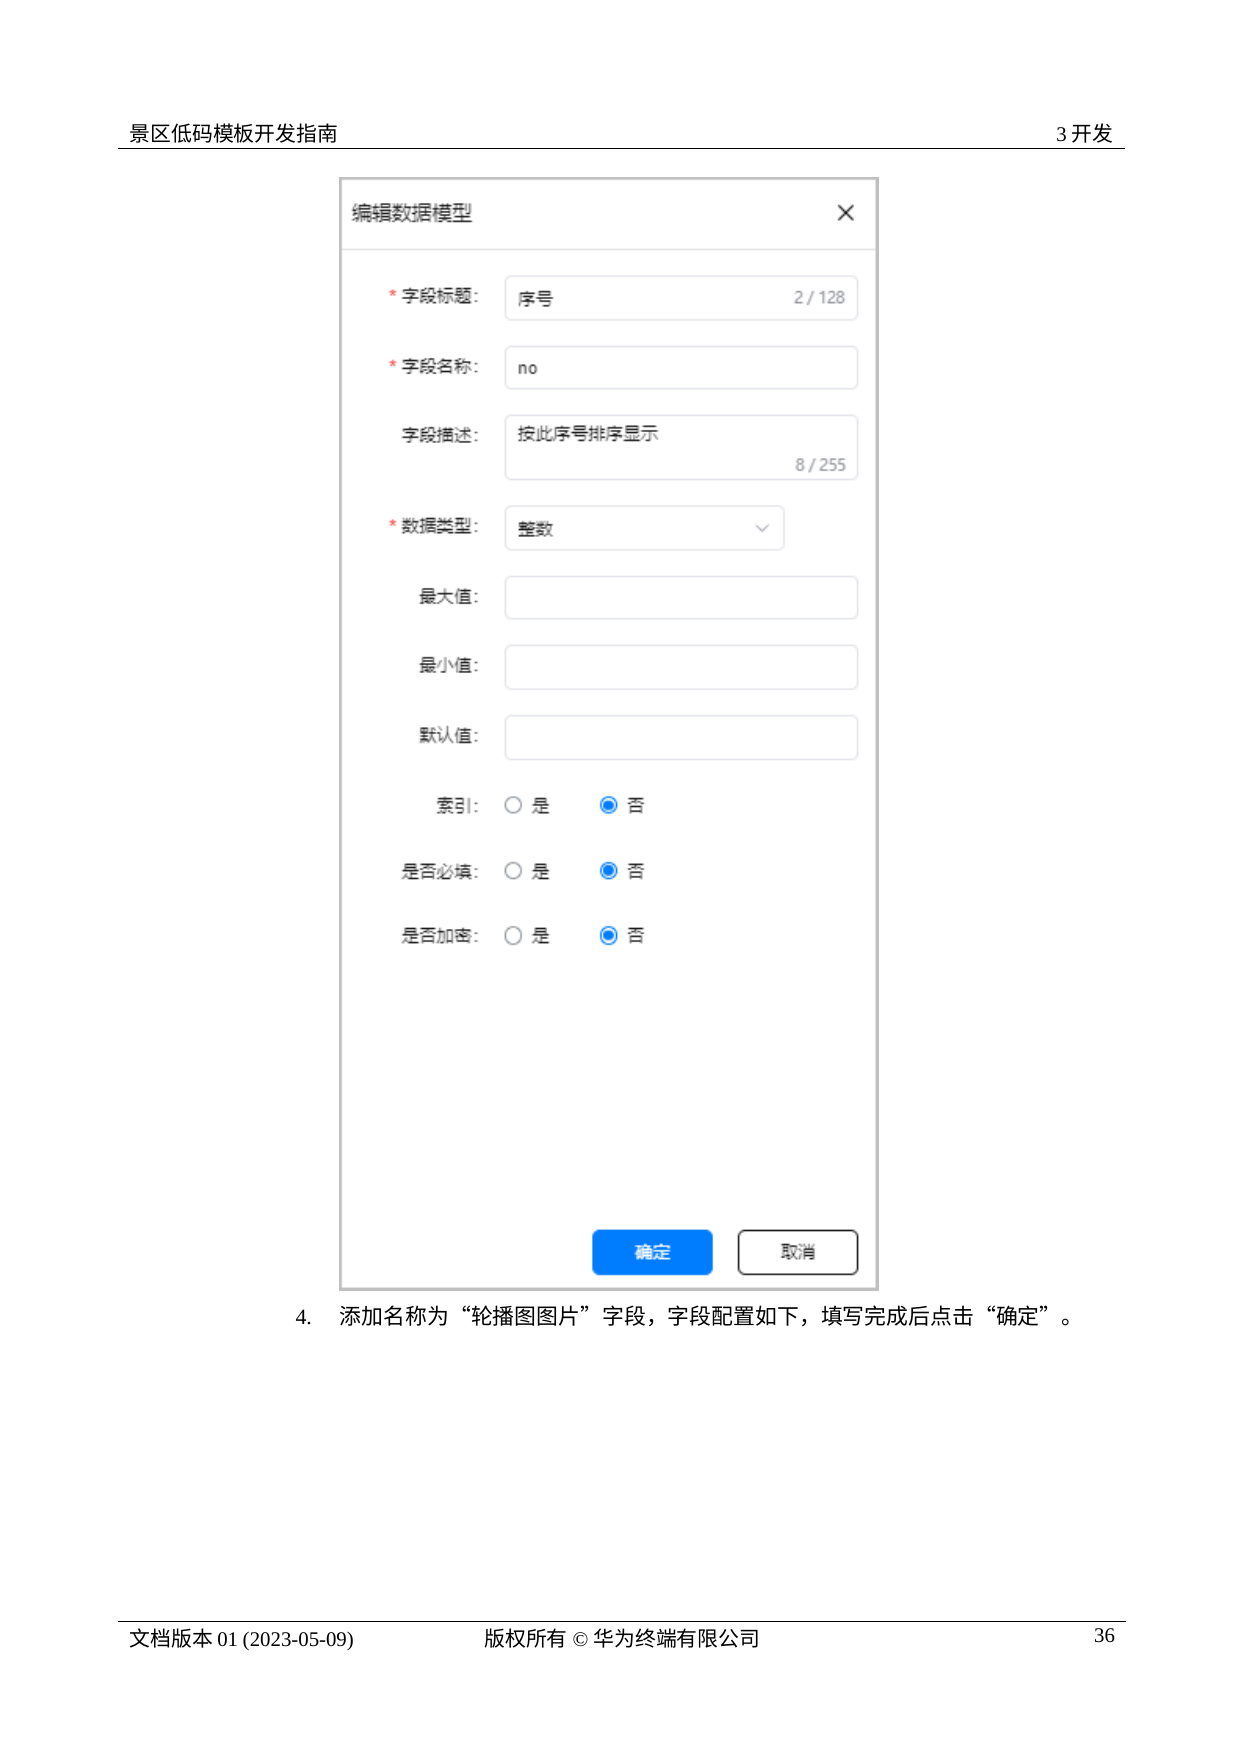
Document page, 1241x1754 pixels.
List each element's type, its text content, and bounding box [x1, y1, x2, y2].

picture [339, 177, 879, 1291]
list 添加名称为“轮播图图片”字段，字段配置如下，填写完成后点击“确定”。 [295, 1299, 1122, 1330]
